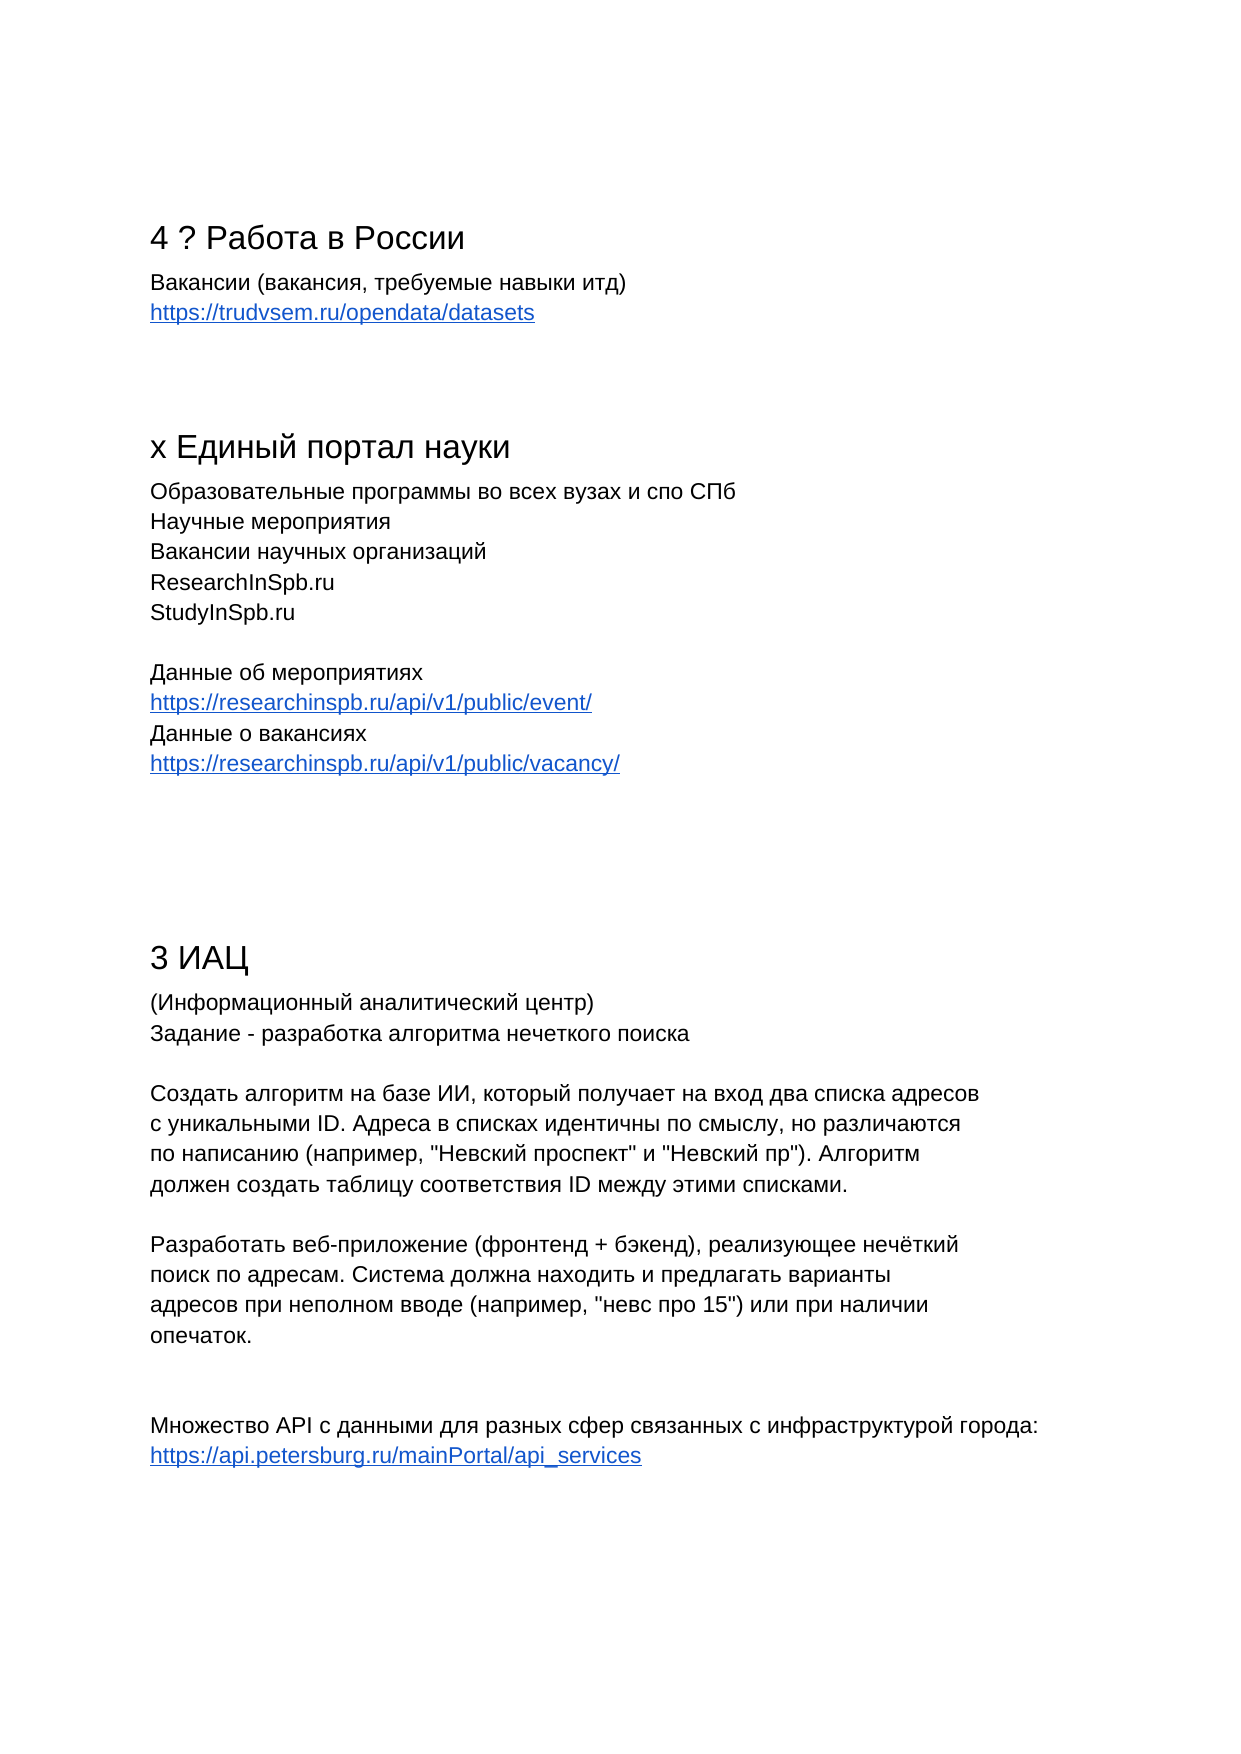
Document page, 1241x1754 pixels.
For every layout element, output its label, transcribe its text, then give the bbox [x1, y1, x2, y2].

text поиск по адресам. Система должна находить и предлагать варианты [150, 1261, 1090, 1287]
text Научные мероприятия [150, 508, 1090, 534]
text Вакансии научных организаций [150, 538, 1090, 565]
text Данные об мероприятиях [150, 659, 1090, 686]
text Образовательные программы во всех вузах и спо СПб [150, 478, 1090, 504]
subtitle 3 ИАЦ [150, 938, 1090, 977]
subtitle 4 ? Работа в России [150, 218, 1090, 256]
text Вакансии (вакансия, требуемые навыки итд) [150, 269, 1090, 295]
text https://researchinspb.ru/api/v1/public/event/ [150, 689, 1090, 716]
text (Информационный аналитический центр) [150, 989, 1090, 1016]
text https://trudvsem.ru/opendata/datasets [150, 299, 1090, 325]
text должен создать таблицу соответствия ID между этими списками. [150, 1171, 1090, 1197]
text https://researchinspb.ru/api/v1/public/vacancy/ [150, 750, 1090, 776]
text Задание - разработка алгоритма нечеткого поиска Создать алгоритм на базе ИИ, который получает на вход два списка адресов [150, 1019, 1090, 1106]
text Множество API с данными для разных сфер связанных с инфраструктурой города: [150, 1412, 1090, 1438]
text StudyInSpb.ru [150, 599, 1090, 625]
text Данные о вакансиях [150, 719, 1090, 746]
text https://api.petersburg.ru/mainPortal/api_services [150, 1442, 1090, 1469]
text ResearchInSpb.ru [150, 568, 1090, 595]
text по написанию (например, "Невский проспект" и "Невский пр"). Алгоритм [150, 1140, 1090, 1167]
text Разработать веб-приложение (фронтенд + бэкенд), реализующее нечёткий [150, 1231, 1090, 1257]
text адресов при неполном вводе (например, "невс про 15") или при наличии [150, 1291, 1090, 1318]
subtitle x Единый портал науки [150, 427, 1090, 465]
text опечаток. [150, 1322, 1090, 1348]
text с уникальными ID. Адреса в списках идентичны по смыслу, но различаются [150, 1110, 1090, 1136]
